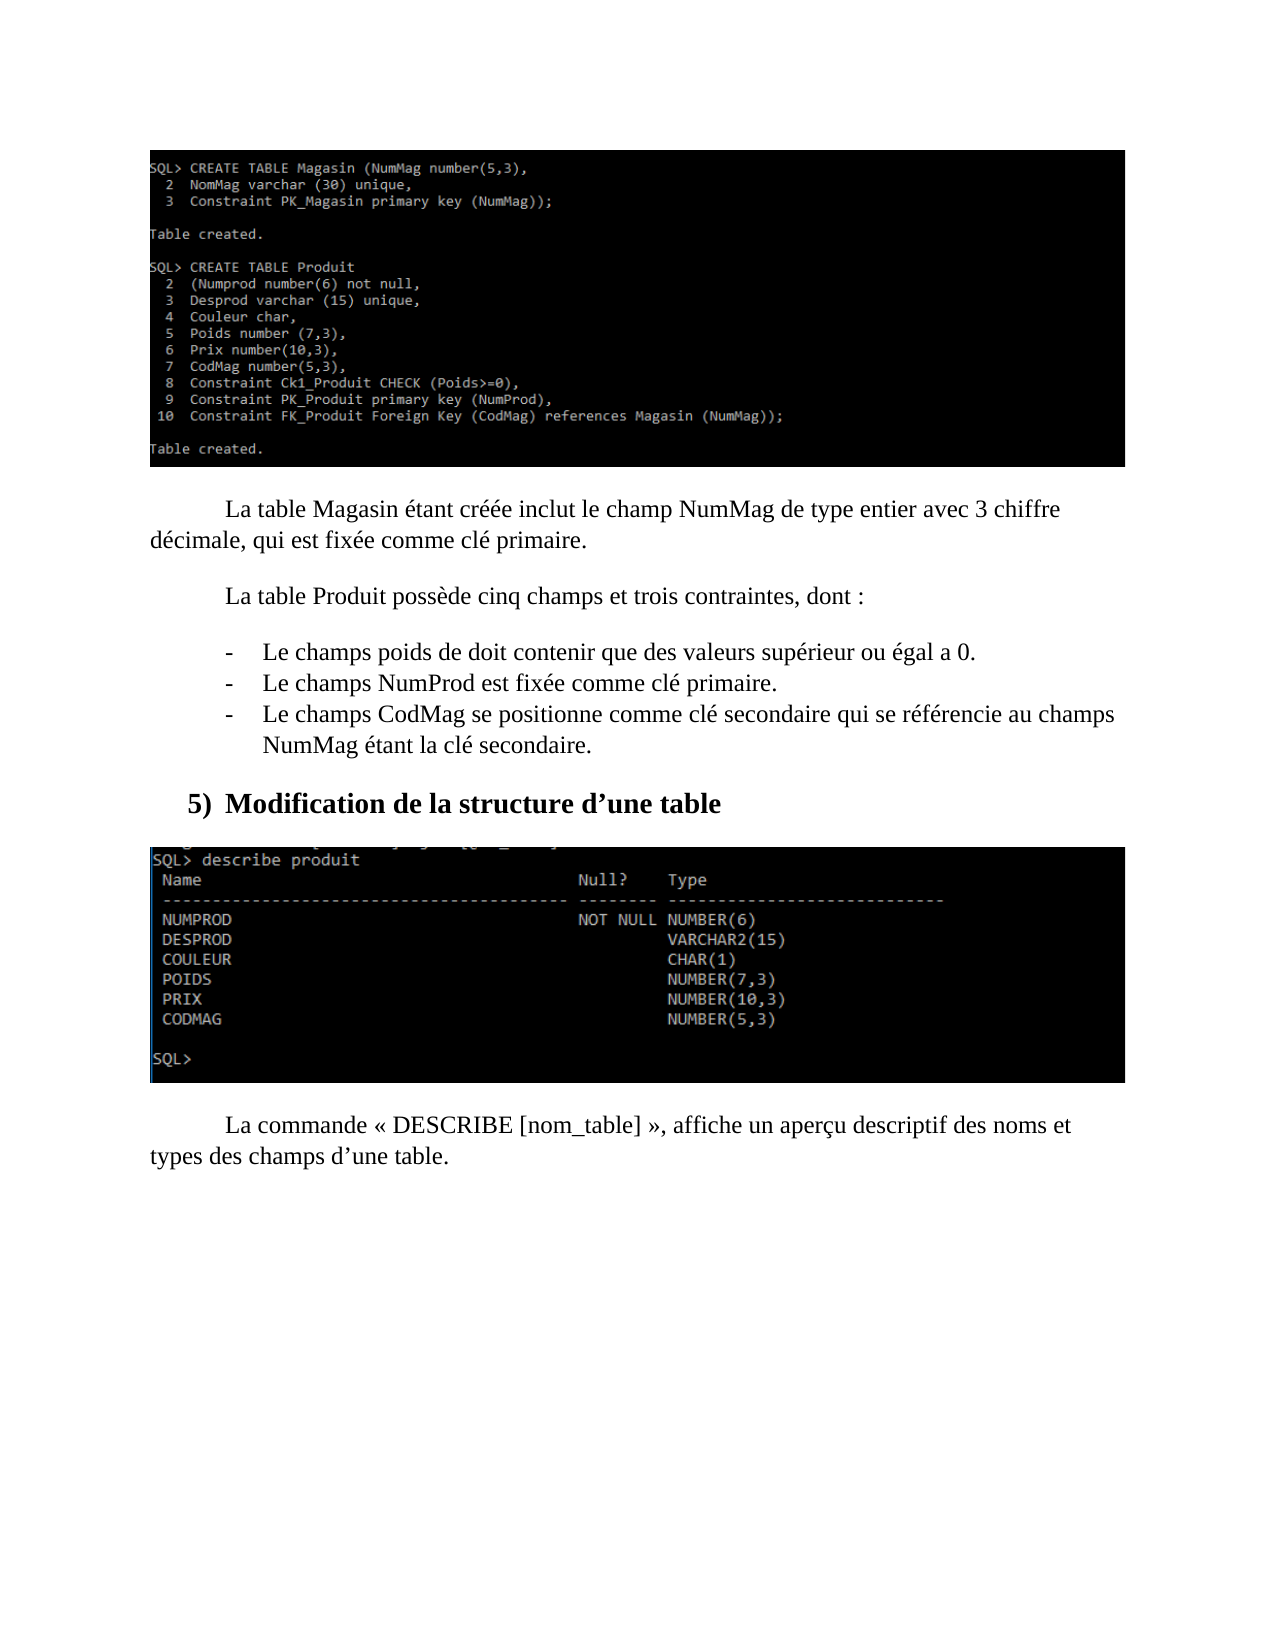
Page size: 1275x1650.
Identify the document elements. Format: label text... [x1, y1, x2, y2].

text La table Magasin étant créée inclut le champ NumMag de type entier avec 3 chiffre décimale, qui est fixée comme clé primaire. [150, 494, 1125, 554]
list Le champs NumProd est fixée comme clé primaire. [225, 668, 1125, 697]
subtitle Modification de la structure d’une table [187, 787, 1125, 820]
picture [150, 150, 1125, 467]
picture [150, 847, 1125, 1083]
list Le champs poids de doit contenir que des valeurs supérieur ou égal a 0. [225, 637, 1125, 666]
text La commande « DESCRIBE [nom_table] », affiche un aperçu descriptif des noms et types des champs d’une table. [150, 1110, 1125, 1170]
text La table Produit possède cinq champs et trois contraintes, dont : [150, 581, 1125, 610]
list Le champs CodMag se positionne comme clé secondaire qui se référencie au champs NumMag étant la clé secondaire. [225, 699, 1125, 759]
